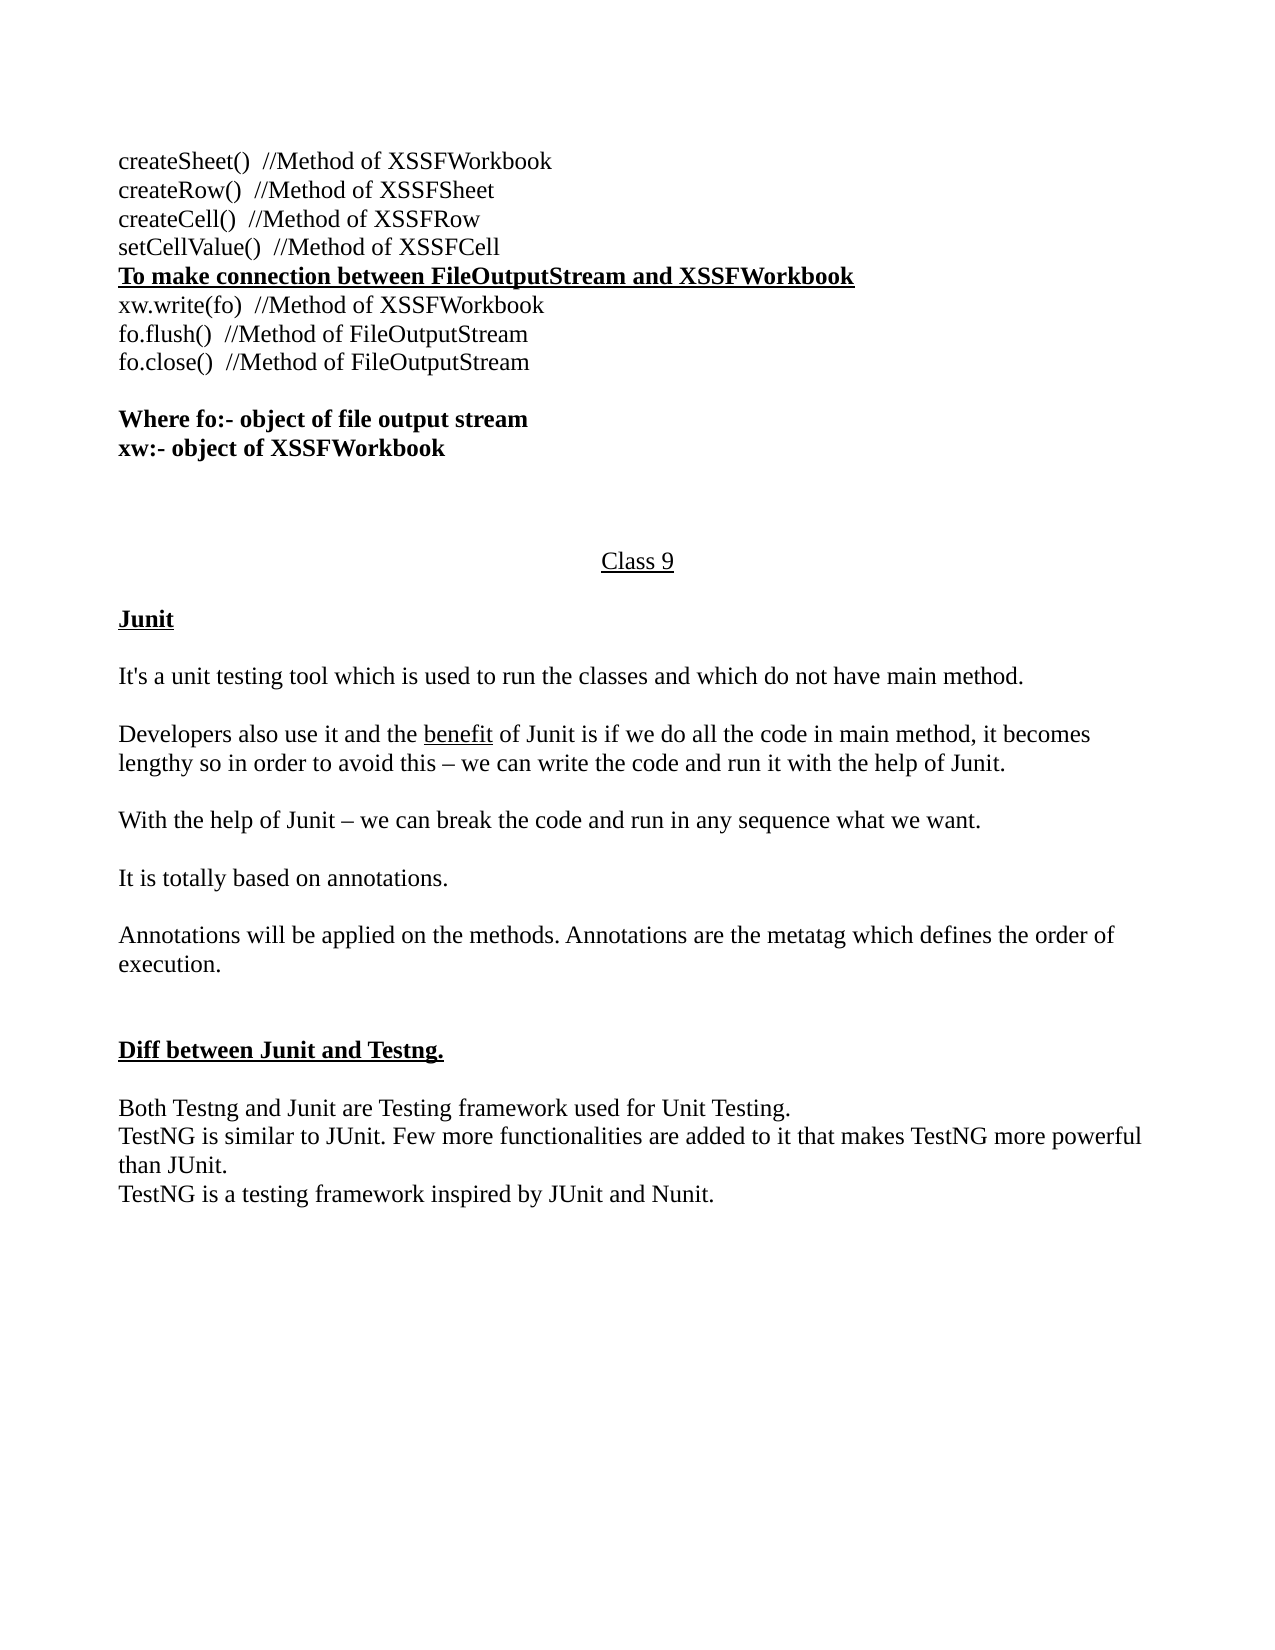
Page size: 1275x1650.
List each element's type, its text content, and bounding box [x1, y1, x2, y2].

text createSheet() //Method of XSSFWorkbook [118, 146, 1157, 175]
text xw.write(fo) //Method of XSSFWorkbook [118, 290, 1157, 319]
text xw:- object of XSSFWorkbook [118, 433, 1157, 462]
text Developers also use it and the benefit of Junit is if we do all the code in main method, it becomes lengthy so in order to avoid this – we can write the code and run it with the help of Junit. [118, 719, 1157, 776]
text fo.flush() //Method of FileOutputStream [118, 319, 1157, 347]
text createRow() //Method of XSSFSheet [118, 175, 1157, 204]
text It's a unit testing tool which is used to run the classes and which do not have main method. [118, 661, 1157, 690]
text With the help of Junit – we can break the code and run in any sequence what we want. [118, 805, 1157, 834]
text fo.close() //Method of FileOutputStream [118, 347, 1157, 376]
text It is totally based on annotations. [118, 863, 1157, 891]
text setCellValue() //Method of XSSFCell [118, 232, 1157, 261]
text Junit [118, 604, 1157, 633]
text Class 9 [118, 546, 1157, 575]
text Annotations will be applied on the methods. Annotations are the metatag which defines the order of execution. [118, 920, 1157, 978]
text To make connection between FileOutputStream and XSSFWorkbook [118, 261, 1157, 290]
text TestNG is similar to JUnit. Few more functionalities are added to it that makes TestNG more powerful than JUnit. [118, 1121, 1157, 1179]
text Where fo:- object of file output stream [118, 404, 1157, 433]
text TestNG is a testing framework inspired by JUnit and Nunit. [118, 1179, 1157, 1208]
text createCell() //Method of XSSFRow [118, 204, 1157, 232]
text Both Testng and Junit are Testing framework used for Unit Testing. [118, 1093, 1157, 1121]
text Diff between Junit and Testng. [118, 1035, 1157, 1064]
